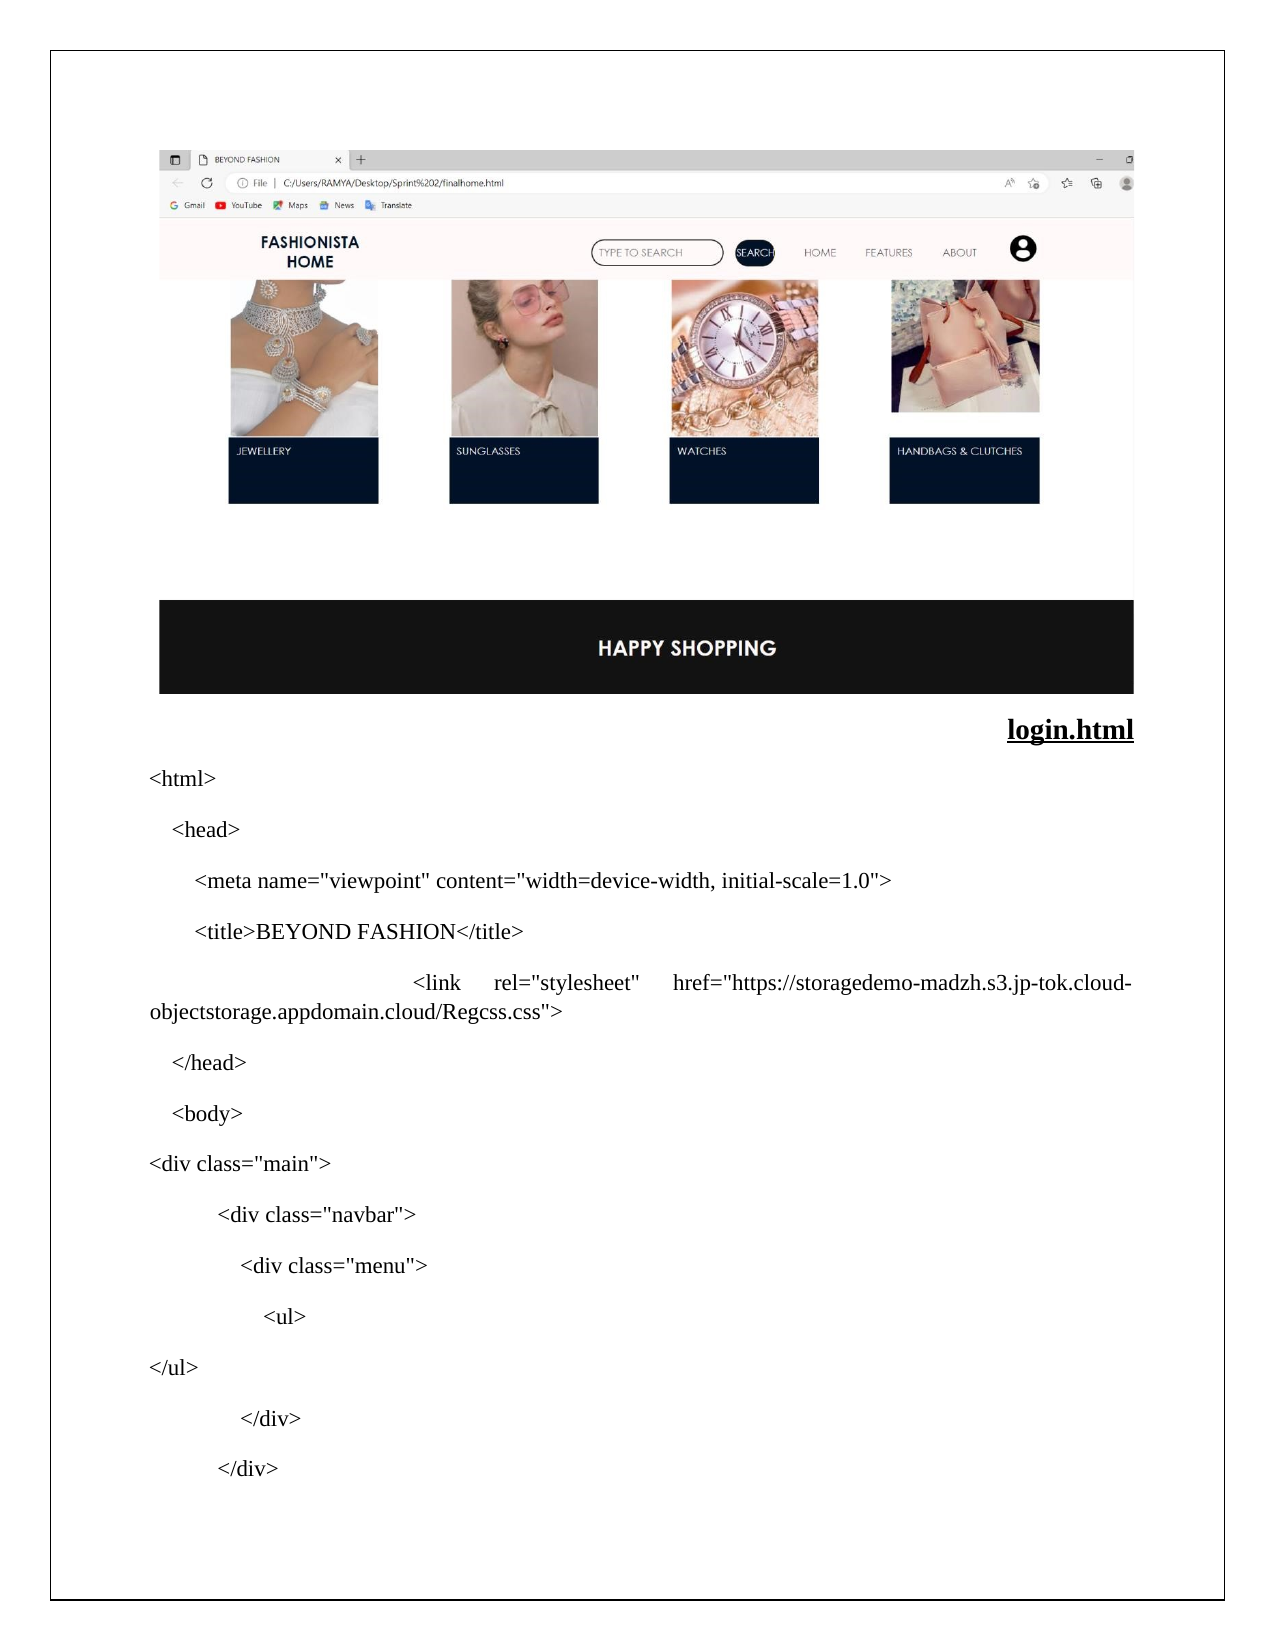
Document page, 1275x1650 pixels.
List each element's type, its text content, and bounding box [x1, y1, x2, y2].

text <html> [148, 765, 1133, 792]
picture [159, 150, 1135, 694]
text <div class="navbar"> [148, 1201, 1133, 1228]
text <link rel="stylesheet" href="https://storagedemo-madzh.s3.jp-tok.cloud-objectstorage.appdomain.cloud/Regcss.css"> [148, 969, 1133, 1024]
text <div class="main"> [148, 1150, 1133, 1177]
text <meta name="viewpoint" content="width=device-width, initial-scale=1.0"> [148, 867, 1133, 893]
text <title>BEYOND FASHION</title> [148, 918, 1133, 944]
text <ul> [148, 1303, 1133, 1329]
text </head> [148, 1049, 1133, 1075]
text </div> [148, 1404, 1133, 1431]
text </ul> [148, 1354, 1133, 1380]
text </div> [148, 1455, 1133, 1482]
text <div class="menu"> [148, 1252, 1133, 1278]
text <head> [148, 816, 1133, 843]
text <body> [148, 1099, 1133, 1126]
